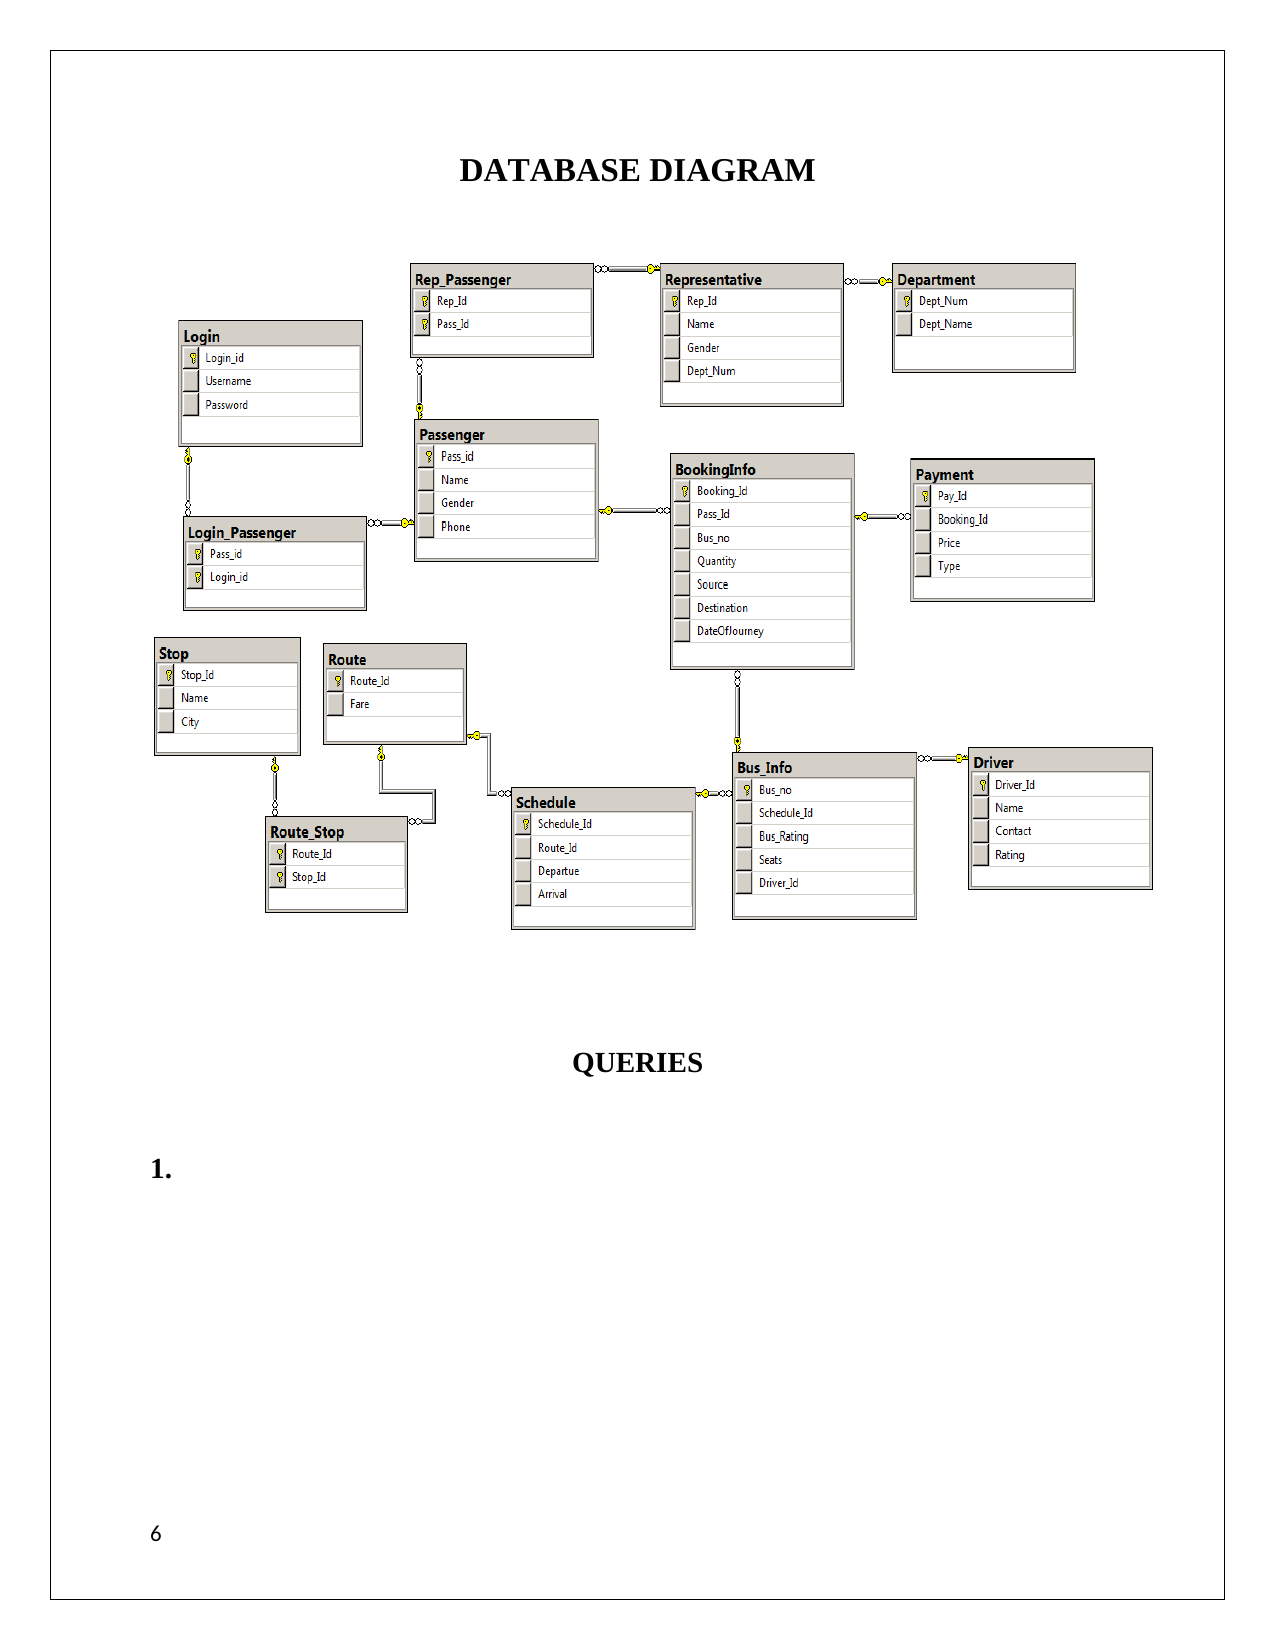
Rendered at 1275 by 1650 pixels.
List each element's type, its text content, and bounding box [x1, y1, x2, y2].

text QUERIES [150, 1046, 1125, 1079]
text DATABASE DIAGRAM [150, 150, 1125, 188]
picture [150, 208, 1172, 1027]
text 1. [150, 1151, 1125, 1185]
